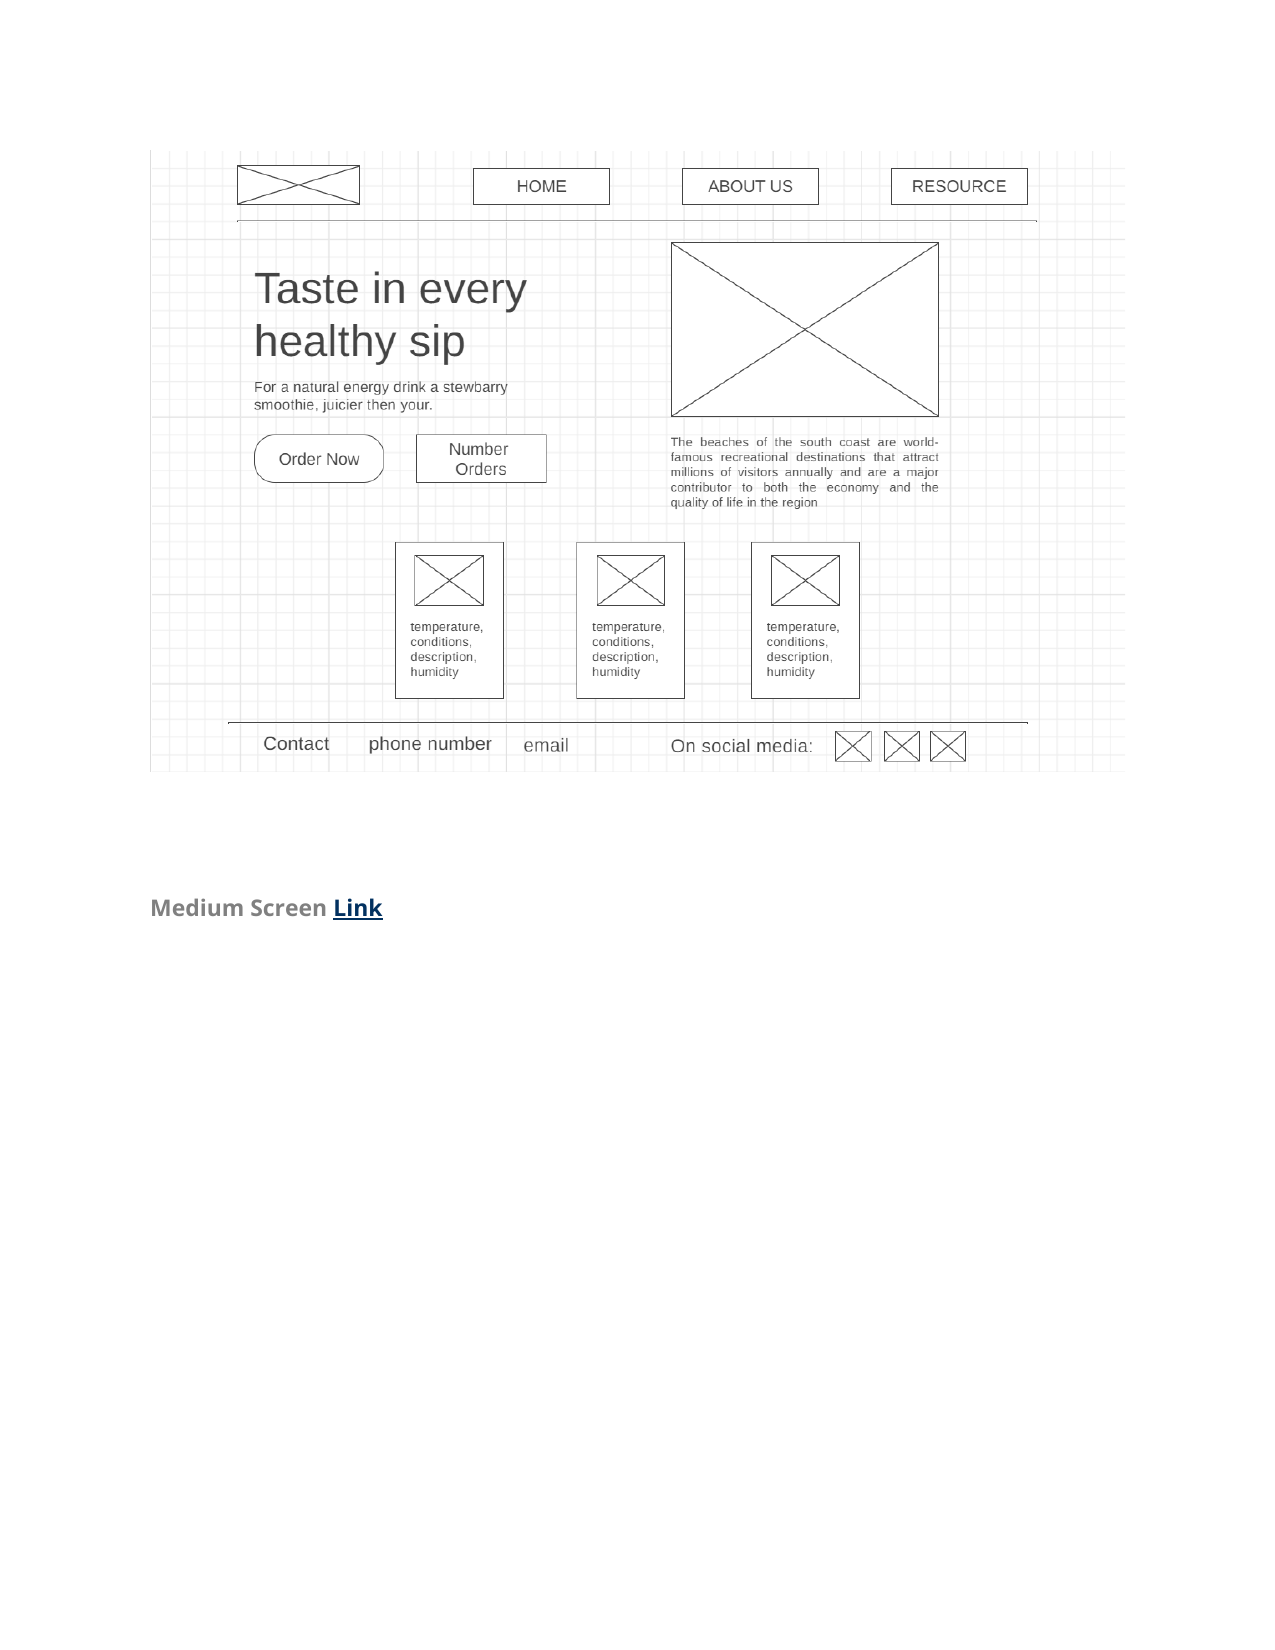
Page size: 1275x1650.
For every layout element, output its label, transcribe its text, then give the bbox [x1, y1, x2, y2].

picture [150, 150, 1125, 772]
text Medium Screen Link [150, 892, 1125, 923]
